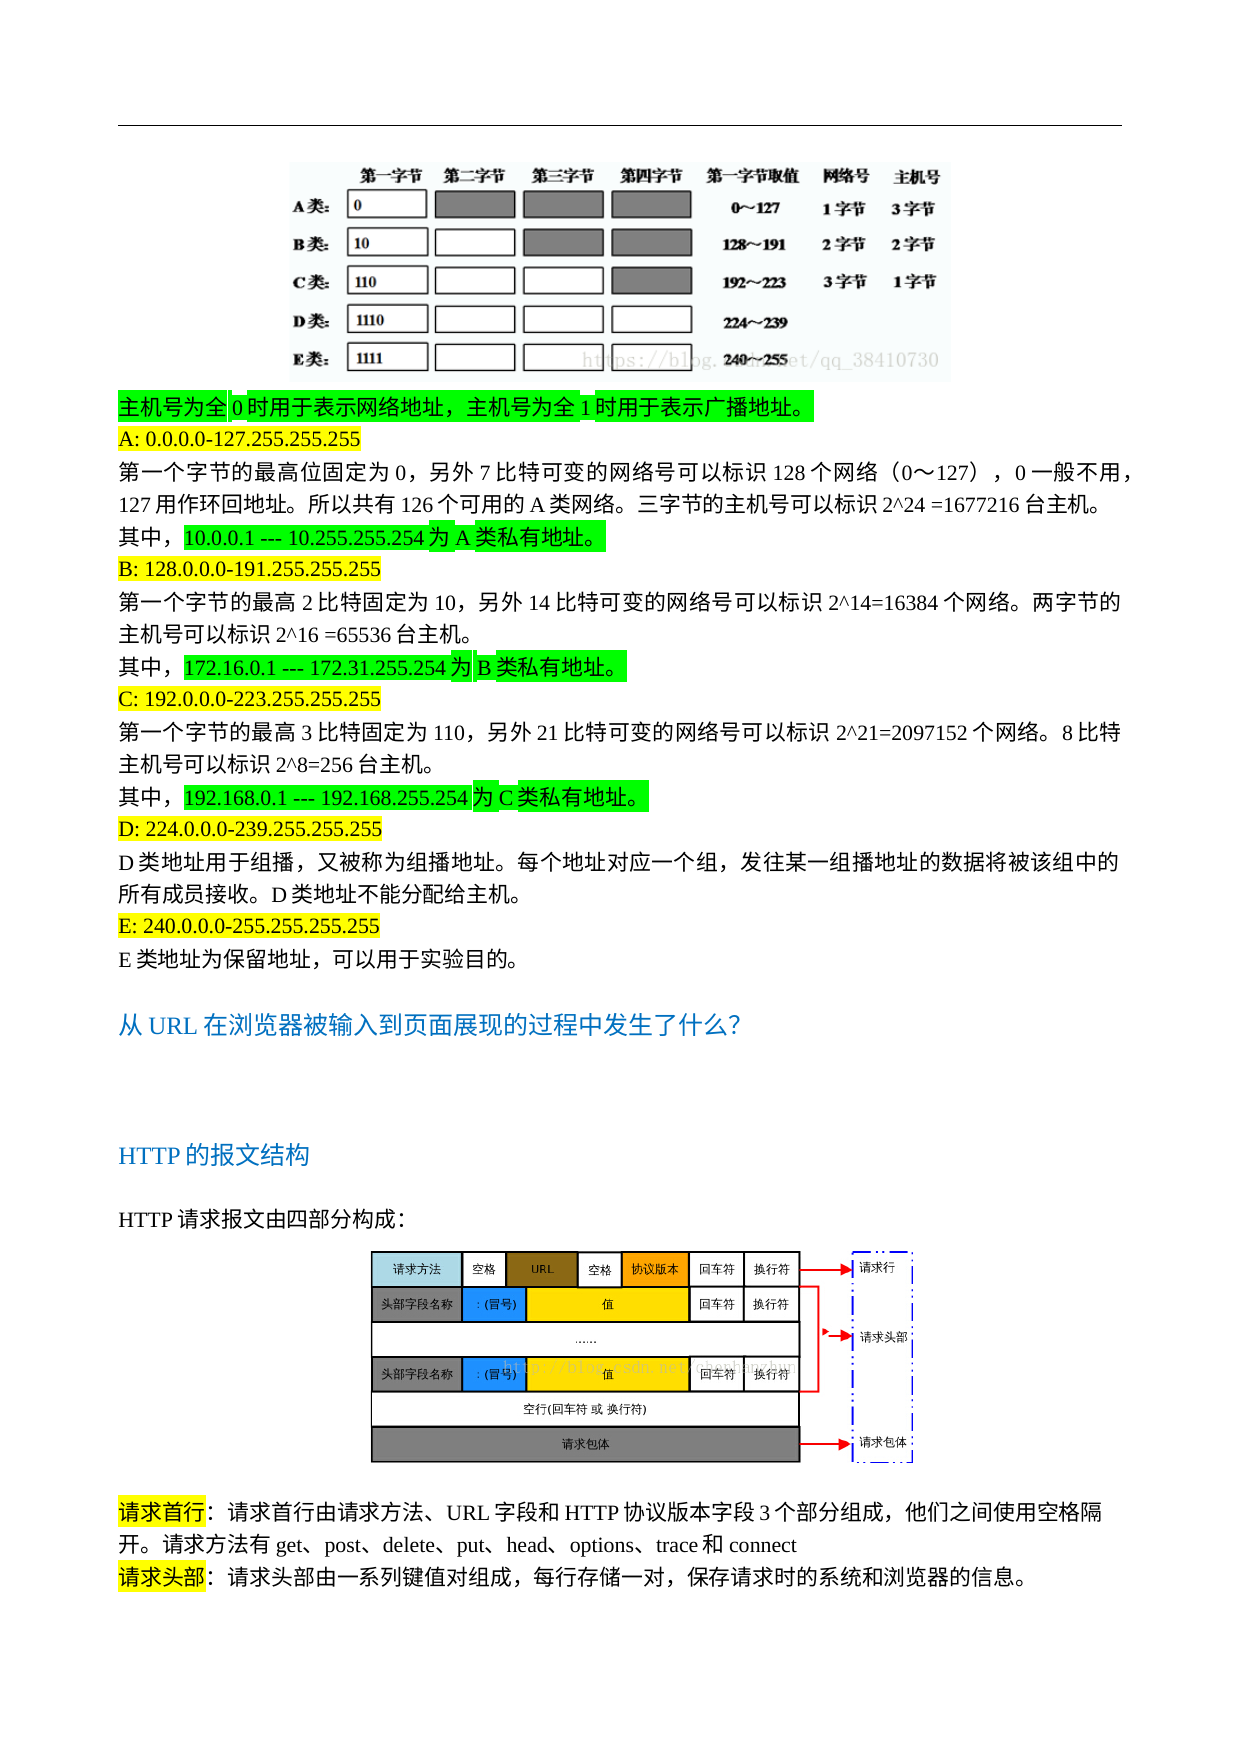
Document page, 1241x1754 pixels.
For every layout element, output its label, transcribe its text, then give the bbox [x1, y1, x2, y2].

text 请求头部：请求头部由一系列键值对组成，每行存储一对，保存请求时的系统和浏览器的信息。 [118, 1559, 1122, 1592]
text B: 128.0.0.0-191.255.255.255 [118, 552, 1122, 584]
text HTTP的报文结构 [118, 1121, 1122, 1186]
text D类地址用于组播，又被称为组播地址。每个地址对应一个组，发往某一组播地址的数据将被该组中的所有成员接收。D类地址不能分配给主机。 [118, 844, 1122, 909]
picture [289, 162, 951, 382]
text HTTP请求报文由四部分构成： [118, 1202, 1122, 1234]
text 第一个字节的最高位固定为0，另外7比特可变的网络号可以标识128个网络（0～127），0一般不用，127用作环回地址。所以共有126个可用的A类网络。三字节的主机号可以标识2^24 =1677216台主机。 [118, 454, 1122, 519]
text E类地址为保留地址，可以用于实验目的。 [118, 942, 1122, 974]
text C: 192.0.0.0-223.255.255.255 [118, 682, 1122, 714]
text 从URL在浏览器被输入到页面展现的过程中发生了什么？ [118, 991, 1122, 1056]
text 第一个字节的最高2比特固定为10，另外14比特可变的网络号可以标识2^14=16384个网络。两字节的主机号可以标识2^16 =65536台主机。 [118, 584, 1122, 649]
text 其中，172.16.0.1 --- 172.31.255.254为B类私有地址。 [118, 649, 1122, 682]
text 主机号为全0时用于表示网络地址，主机号为全1时用于表示广播地址。 [118, 389, 1122, 422]
text D: 224.0.0.0-239.255.255.255 [118, 812, 1122, 844]
text 其中，192.168.0.1 --- 192.168.255.254为C类私有地址。 [118, 779, 1122, 812]
text 第一个字节的最高3比特固定为110，另外21比特可变的网络号可以标识2^21=2097152个网络。8比特主机号可以标识2^8=256台主机。 [118, 714, 1122, 779]
text 其中，10.0.0.1 --- 10.255.255.254为A类私有地址。 [118, 519, 1122, 552]
text A: 0.0.0.0-127.255.255.255 [118, 422, 1122, 454]
text 请求首行：请求首行由请求方法、URL字段和HTTP协议版本字段3个部分组成，他们之间使用空格隔开。请求方法有get、post、delete、put、head、options、trace和connect [118, 1494, 1122, 1559]
picture [370, 1250, 914, 1463]
text E: 240.0.0.0-255.255.255.255 [118, 909, 1122, 942]
